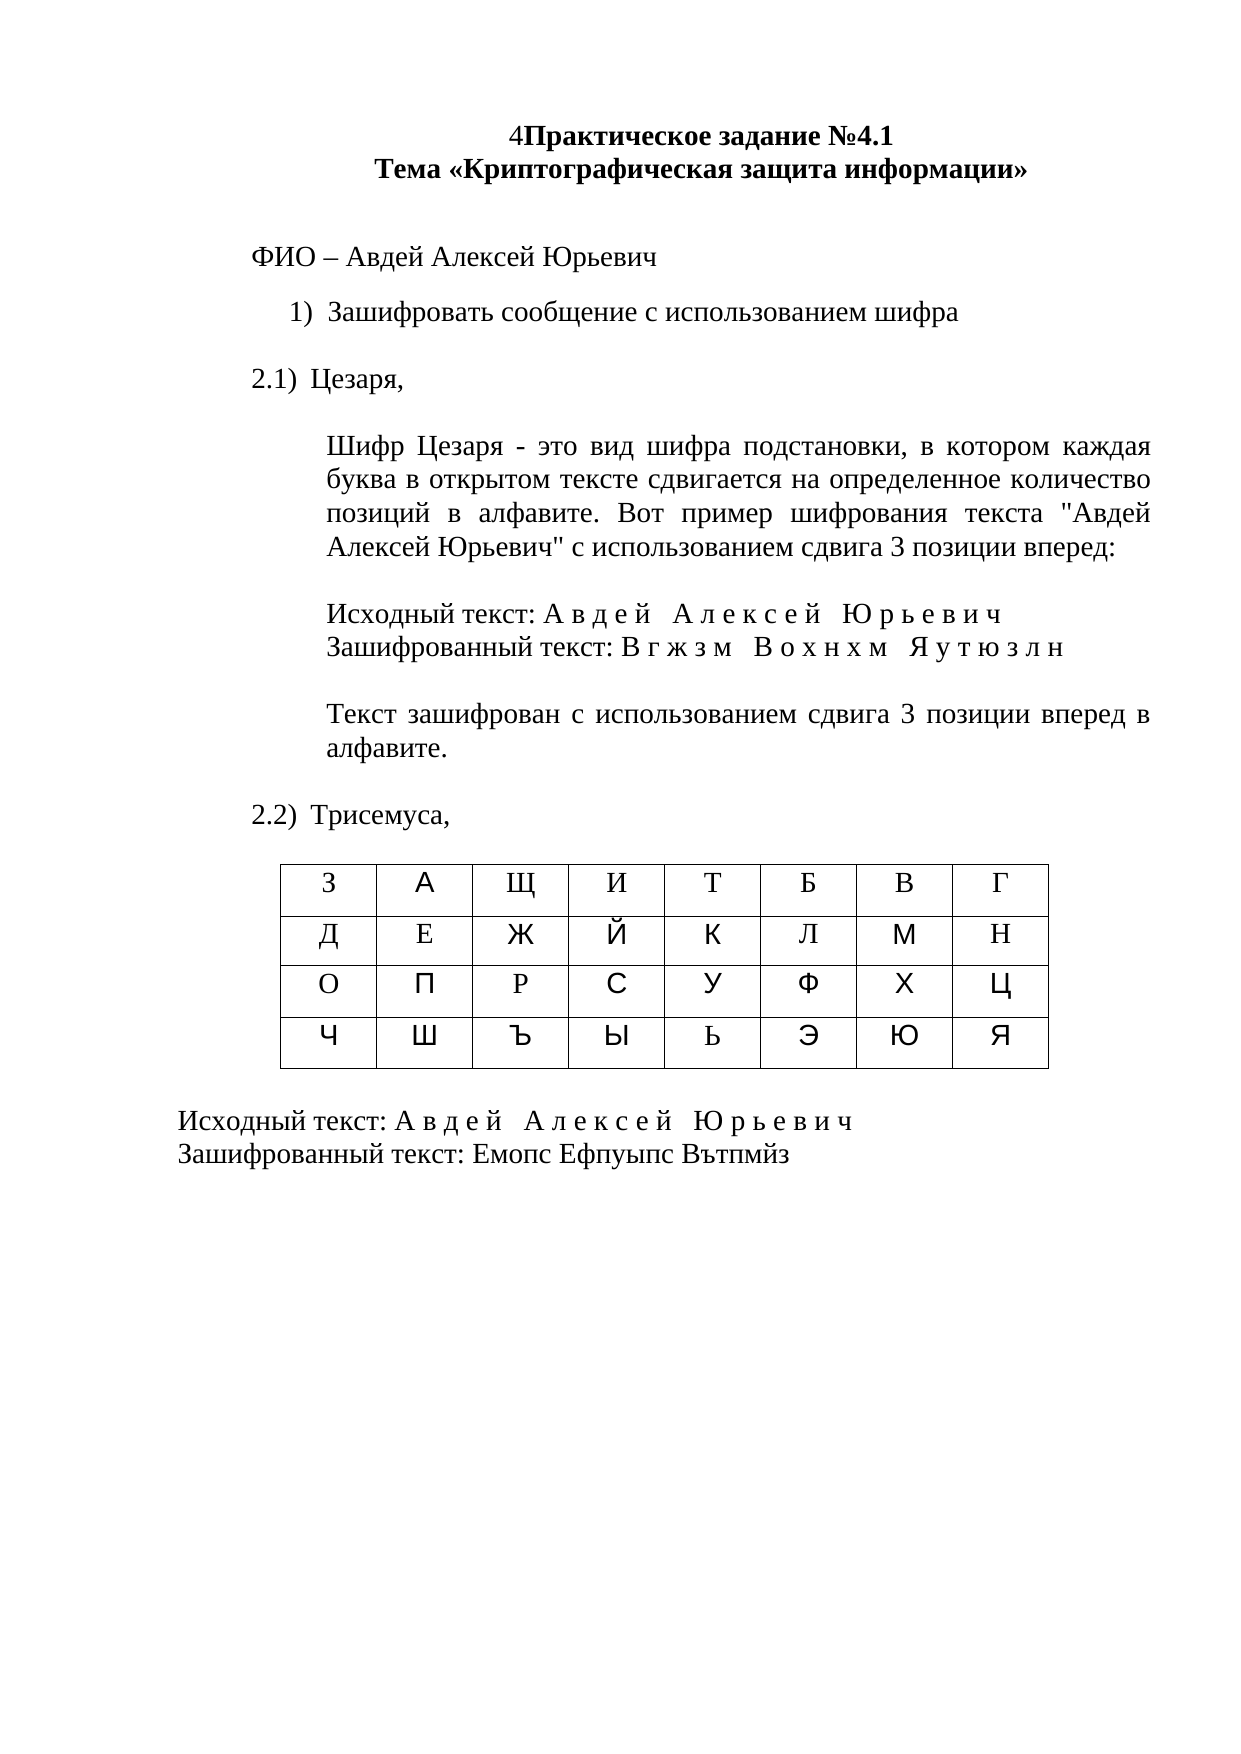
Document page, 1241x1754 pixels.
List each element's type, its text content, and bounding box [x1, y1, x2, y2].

list Шифр Цезаря - это вид шифра подстановки, в котором каждая буква в открытом тексте сдвигается на определенное количество позиций в алфавите. Вот пример шифрования текста "Авдей Алексей Юрьевич" с использованием сдвига 3 позиции вперед: [326, 428, 1152, 562]
table_cell Н [953, 917, 1048, 965]
table_header А [377, 865, 472, 916]
table_cell Х [857, 966, 952, 1017]
table_cell Д [281, 917, 376, 965]
table_cell О [281, 966, 376, 1017]
list Зашифрованный текст: В г ж з м В о х н х м Я у т ю з л н [326, 629, 1152, 663]
table_cell Ь [665, 1018, 760, 1068]
table_cell Ш [377, 1018, 472, 1068]
table_header Б [761, 865, 856, 916]
table_header Г [953, 865, 1048, 916]
table_cell Ч [281, 1018, 376, 1068]
text Зашифрованный текст: Емопс Ефпуыпс Вътпмйз [177, 1136, 1152, 1170]
list Зашифровать сообщение с использованием шифра [252, 294, 1152, 327]
table_header З [281, 865, 376, 916]
table_header Щ [473, 865, 568, 916]
table_header И [569, 865, 664, 916]
table_cell Ы [569, 1018, 664, 1068]
table_header Т [665, 865, 760, 916]
table_cell К [665, 917, 760, 965]
table_cell Р [473, 966, 568, 1017]
list Трисемуса, [251, 797, 1152, 831]
list Исходный текст: А в д е й А л е к с е й Ю р ь е в и ч [326, 596, 1152, 629]
text ФИО – Авдей Алексей Юрьевич [177, 239, 1152, 273]
table_cell Ю [857, 1018, 952, 1068]
table_cell Э [761, 1018, 856, 1068]
table_cell Ж [473, 917, 568, 965]
list Текст зашифрован с использованием сдвига 3 позиции вперед в алфавите. [326, 696, 1152, 763]
list Цезаря, [251, 361, 1152, 394]
table_cell Е [377, 917, 472, 965]
table_cell Й [569, 917, 664, 965]
table_cell П [377, 966, 472, 1017]
text Тема «Криптографическая защита информации» [177, 152, 1152, 185]
text Исходный текст: А в д е й А л е к с е й Ю р ь е в и ч [177, 1103, 1152, 1136]
table_header В [857, 865, 952, 916]
table_cell М [857, 917, 952, 965]
table_cell У [665, 966, 760, 1017]
table_cell С [569, 966, 664, 1017]
table_cell Ц [953, 966, 1048, 1017]
table_cell Л [761, 917, 856, 965]
table_cell Я [953, 1018, 1048, 1068]
text 4Практическое задание №4.1 [177, 118, 1152, 152]
table_cell Ф [761, 966, 856, 1017]
table_cell Ъ [473, 1018, 568, 1068]
